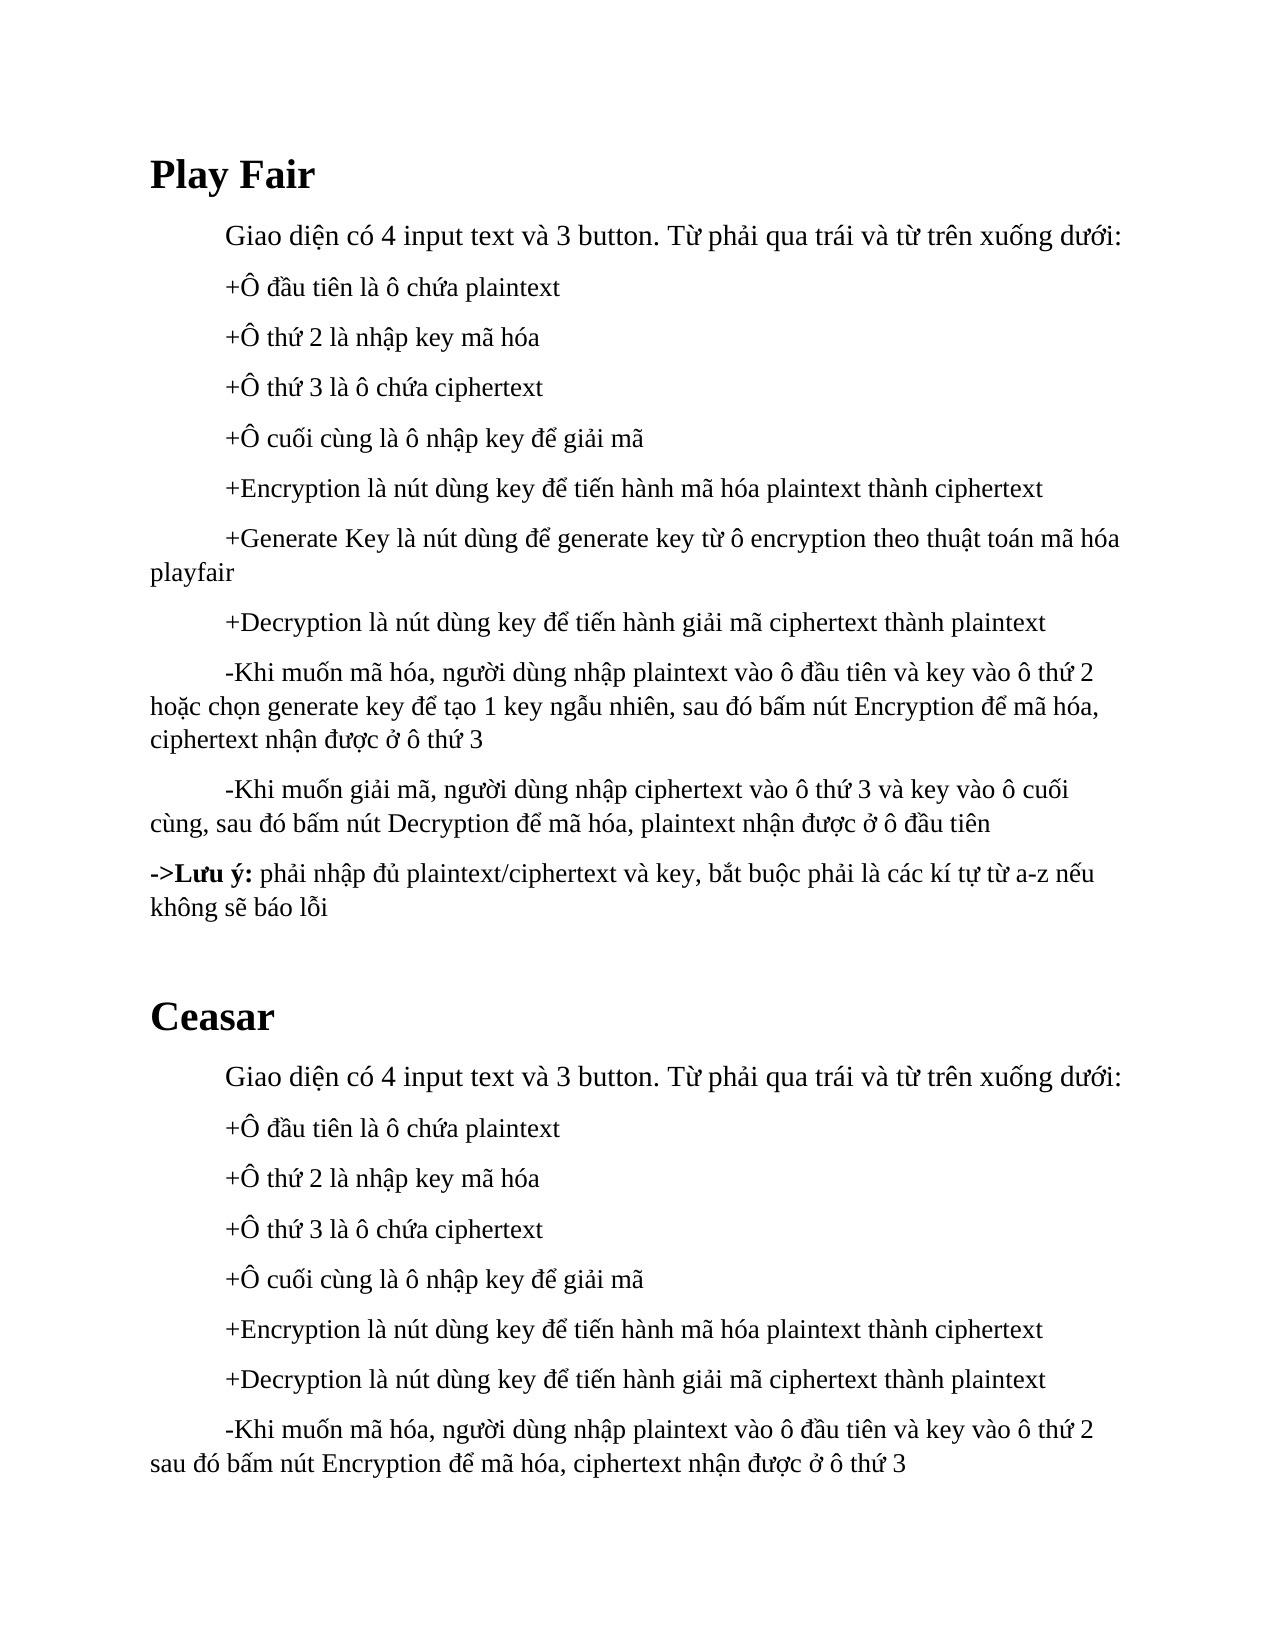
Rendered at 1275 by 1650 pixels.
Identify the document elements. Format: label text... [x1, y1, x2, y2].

text +Ô thứ 3 là ô chứa ciphertext [150, 1213, 1125, 1244]
text Play Fair [150, 150, 1125, 198]
text +Ô thứ 2 là nhập key mã hóa [150, 1162, 1125, 1194]
text -Khi muốn mã hóa, người dùng nhập plaintext vào ô đầu tiên và key vào ô thứ 2 sau đó bấm nút Encryption để mã hóa, ciphertext nhận được ở ô thứ 3 [150, 1413, 1125, 1478]
text Giao diện có 4 input text và 3 button. Từ phải qua trái và từ trên xuống dưới: [150, 1059, 1125, 1093]
text Ceasar [150, 991, 1125, 1039]
text +Encryption là nút dùng key để tiến hành mã hóa plaintext thành ciphertext [150, 472, 1125, 503]
text Giao diện có 4 input text và 3 button. Từ phải qua trái và từ trên xuống dưới: [150, 218, 1125, 252]
text +Ô cuối cùng là ô nhập key để giải mã [150, 422, 1125, 453]
text +Ô đầu tiên là ô chứa plaintext [150, 1112, 1125, 1143]
text +Ô thứ 2 là nhập key mã hóa [150, 321, 1125, 352]
text -Khi muốn giải mã, người dùng nhập ciphertext vào ô thứ 3 và key vào ô cuối cùng, sau đó bấm nút Decryption để mã hóa, plaintext nhận được ở ô đầu tiên [150, 773, 1125, 838]
text -Khi muốn mã hóa, người dùng nhập plaintext vào ô đầu tiên và key vào ô thứ 2 hoặc chọn generate key để tạo 1 key ngẫu nhiên, sau đó bấm nút Encryption để mã hóa, ciphertext nhận được ở ô thứ 3 [150, 656, 1125, 754]
text +Encryption là nút dùng key để tiến hành mã hóa plaintext thành ciphertext [150, 1313, 1125, 1344]
text +Ô thứ 3 là ô chứa ciphertext [150, 372, 1125, 403]
text +Generate Key là nút dùng để generate key từ ô encryption theo thuật toán mã hóa playfair [150, 522, 1125, 587]
text ->Lưu ý: phải nhập đủ plaintext/ciphertext và key, bắt buộc phải là các kí tự từ a-z nếu không sẽ báo lỗi [150, 857, 1125, 922]
text +Decryption là nút dùng key để tiến hành giải mã ciphertext thành plaintext [150, 606, 1125, 637]
text +Ô đầu tiên là ô chứa plaintext [150, 271, 1125, 302]
text +Decryption là nút dùng key để tiến hành giải mã ciphertext thành plaintext [150, 1363, 1125, 1394]
text +Ô cuối cùng là ô nhập key để giải mã [150, 1263, 1125, 1294]
